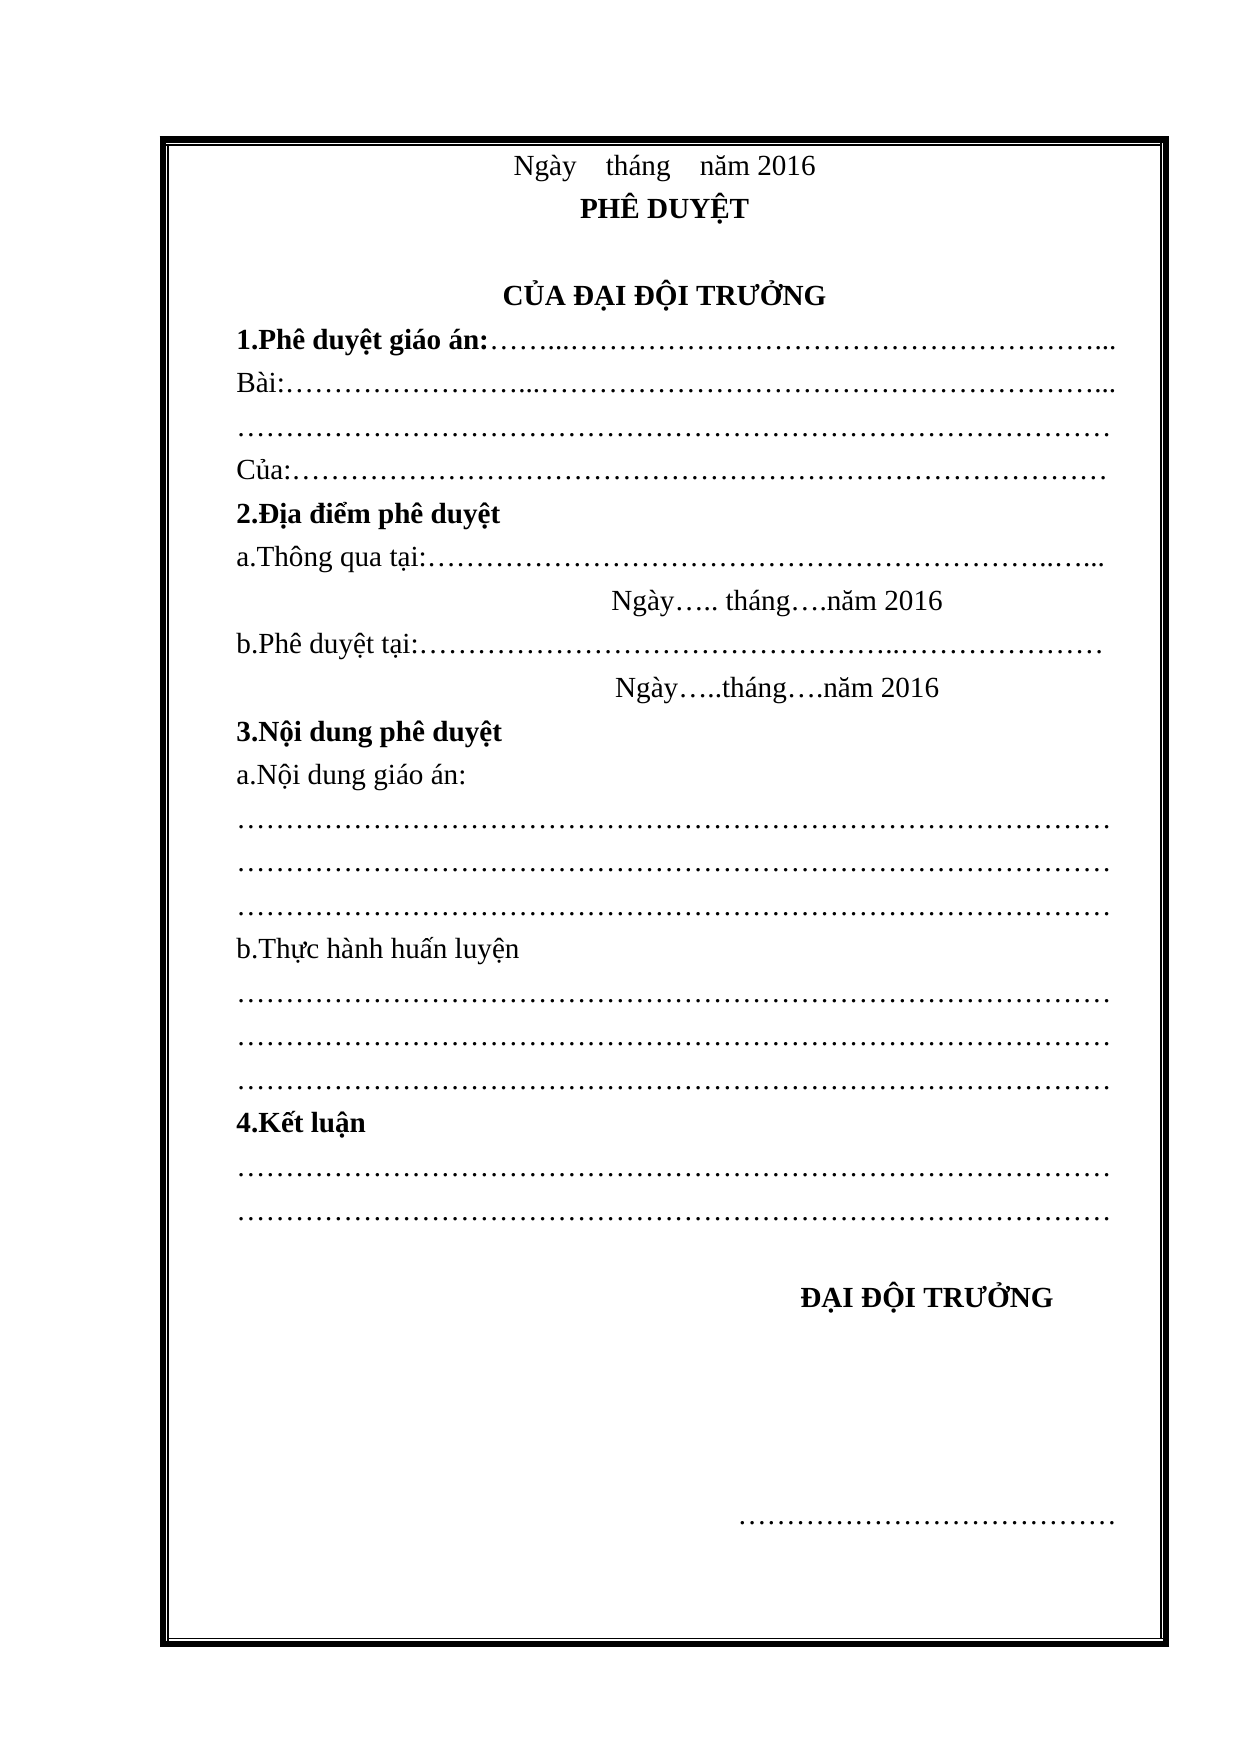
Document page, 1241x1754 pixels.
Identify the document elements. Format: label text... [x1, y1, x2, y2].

text ……………………………………………………………………………… [177, 1149, 1152, 1183]
text ……………………………………………………………………………… [177, 975, 1152, 1008]
text Bài:……………………...…………………………………………………... [177, 365, 1152, 399]
text a.Nội dung giáo án: [177, 757, 1152, 791]
text 4.Kết luận [177, 1106, 1152, 1139]
text ……………………………………………………………………………… [177, 844, 1152, 878]
text ……………………………………………………………………………… [177, 409, 1152, 442]
text b.Phê duyệt tại:…………………………………………..………………… [177, 627, 1152, 660]
text ………………………………… [627, 1497, 1152, 1531]
text 3.Nội dung phê duyệt [177, 714, 1152, 747]
text ……………………………………………………………………………… [177, 1193, 1152, 1226]
text PHÊ DUYỆT [177, 191, 1152, 225]
text a.Thông qua tại:………………………………………………………..…... [177, 539, 1152, 573]
text 2.Địa điểm phê duyệt [177, 496, 1152, 529]
text ……………………………………………………………………………… [177, 1018, 1152, 1052]
text ……………………………………………………………………………… [177, 888, 1152, 921]
text ……………………………………………………………………………… [177, 1062, 1152, 1096]
text 1.Phê duyệt giáo án:……...………………………………………………... [177, 322, 1152, 355]
text CỦA ĐẠI ĐỘI TRƯỞNG [177, 278, 1152, 312]
text ĐẠI ĐỘI TRƯỞNG [627, 1280, 1152, 1313]
text Của:………………………………………………………………………… [177, 452, 1152, 486]
text Ngày tháng năm 2016 [177, 148, 1152, 181]
text Ngày….. tháng….năm 2016 [327, 583, 1152, 617]
text ……………………………………………………………………………… [177, 801, 1152, 834]
text b.Thực hành huấn luyện [177, 931, 1152, 965]
text Ngày…..tháng….năm 2016 [327, 670, 1152, 704]
